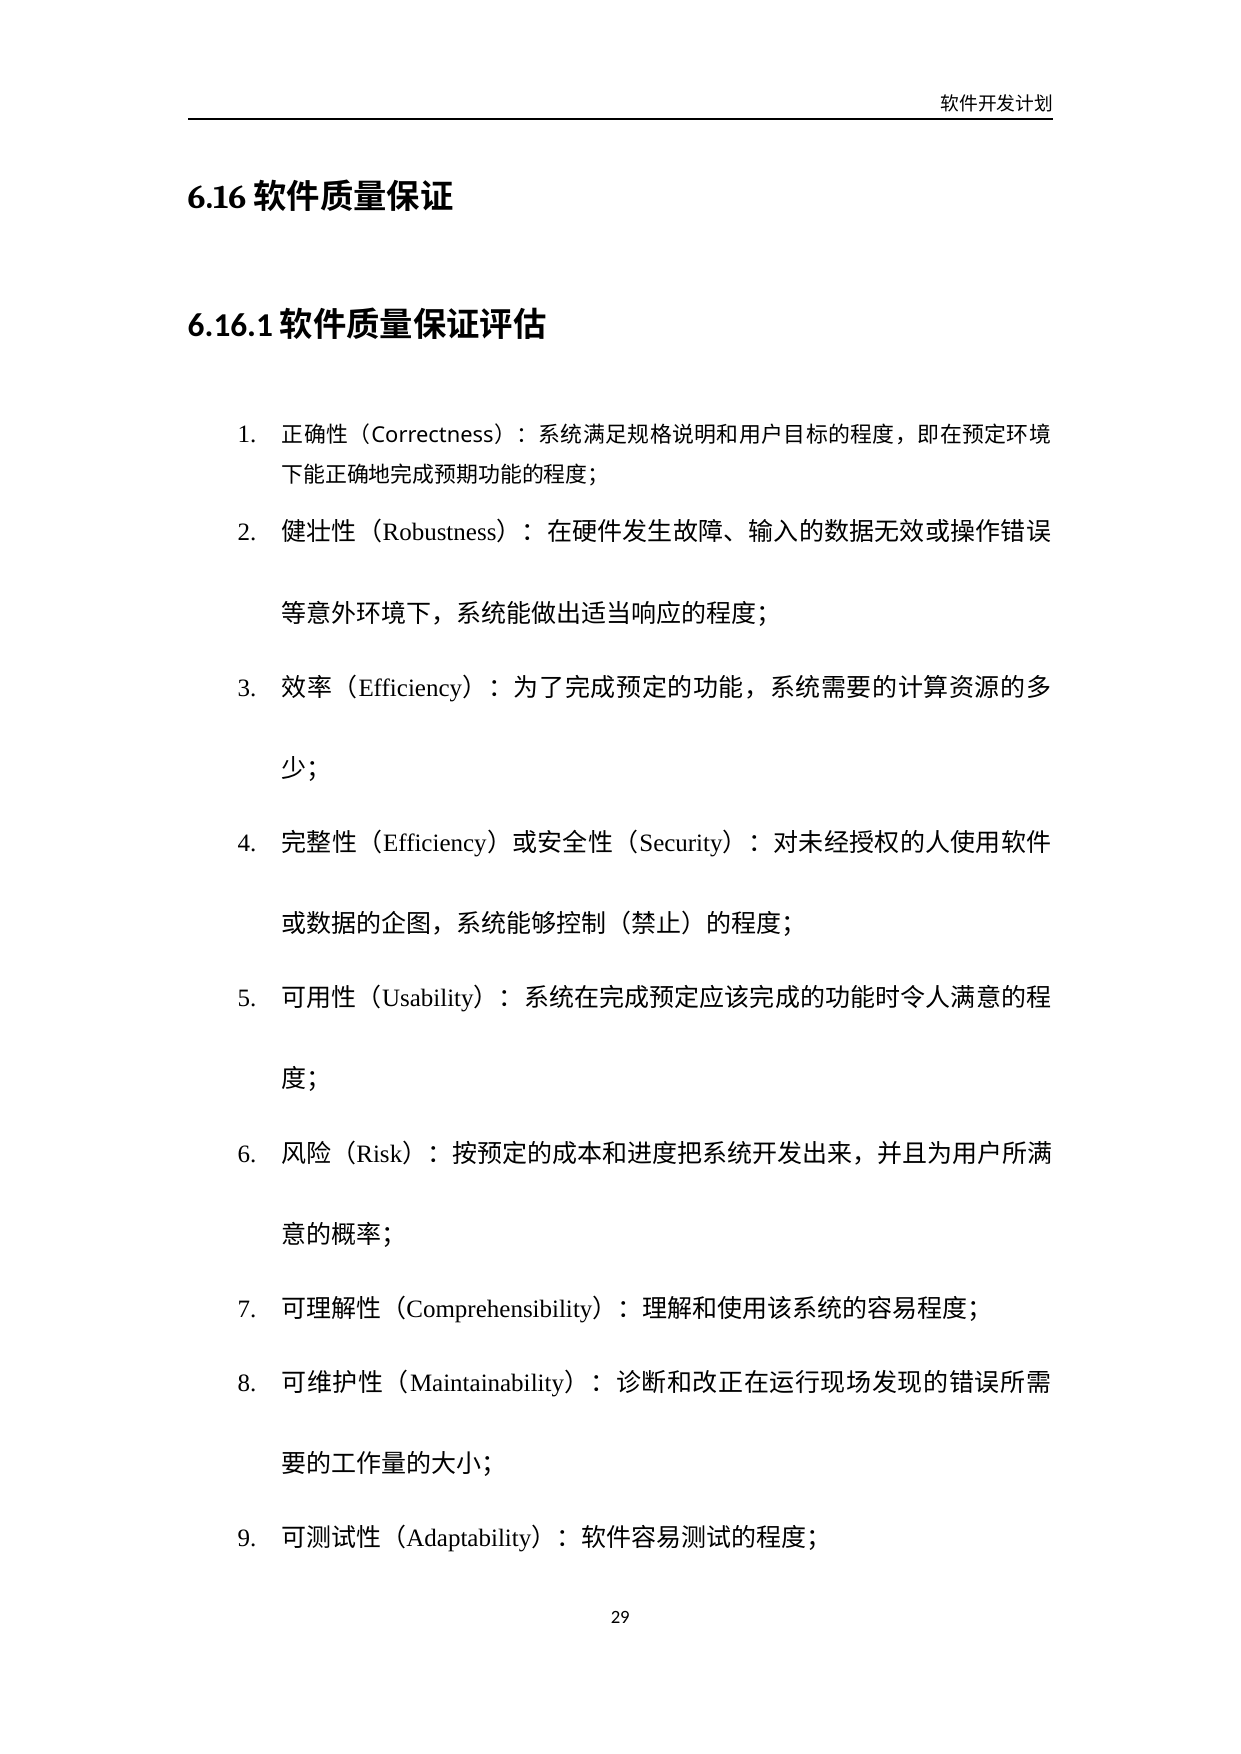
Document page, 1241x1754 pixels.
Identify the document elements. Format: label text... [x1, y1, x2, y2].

subtitle 6.16.1软件质量保证评估 [187, 289, 1053, 354]
subtitle 6.16软件质量保证 [187, 162, 1053, 227]
